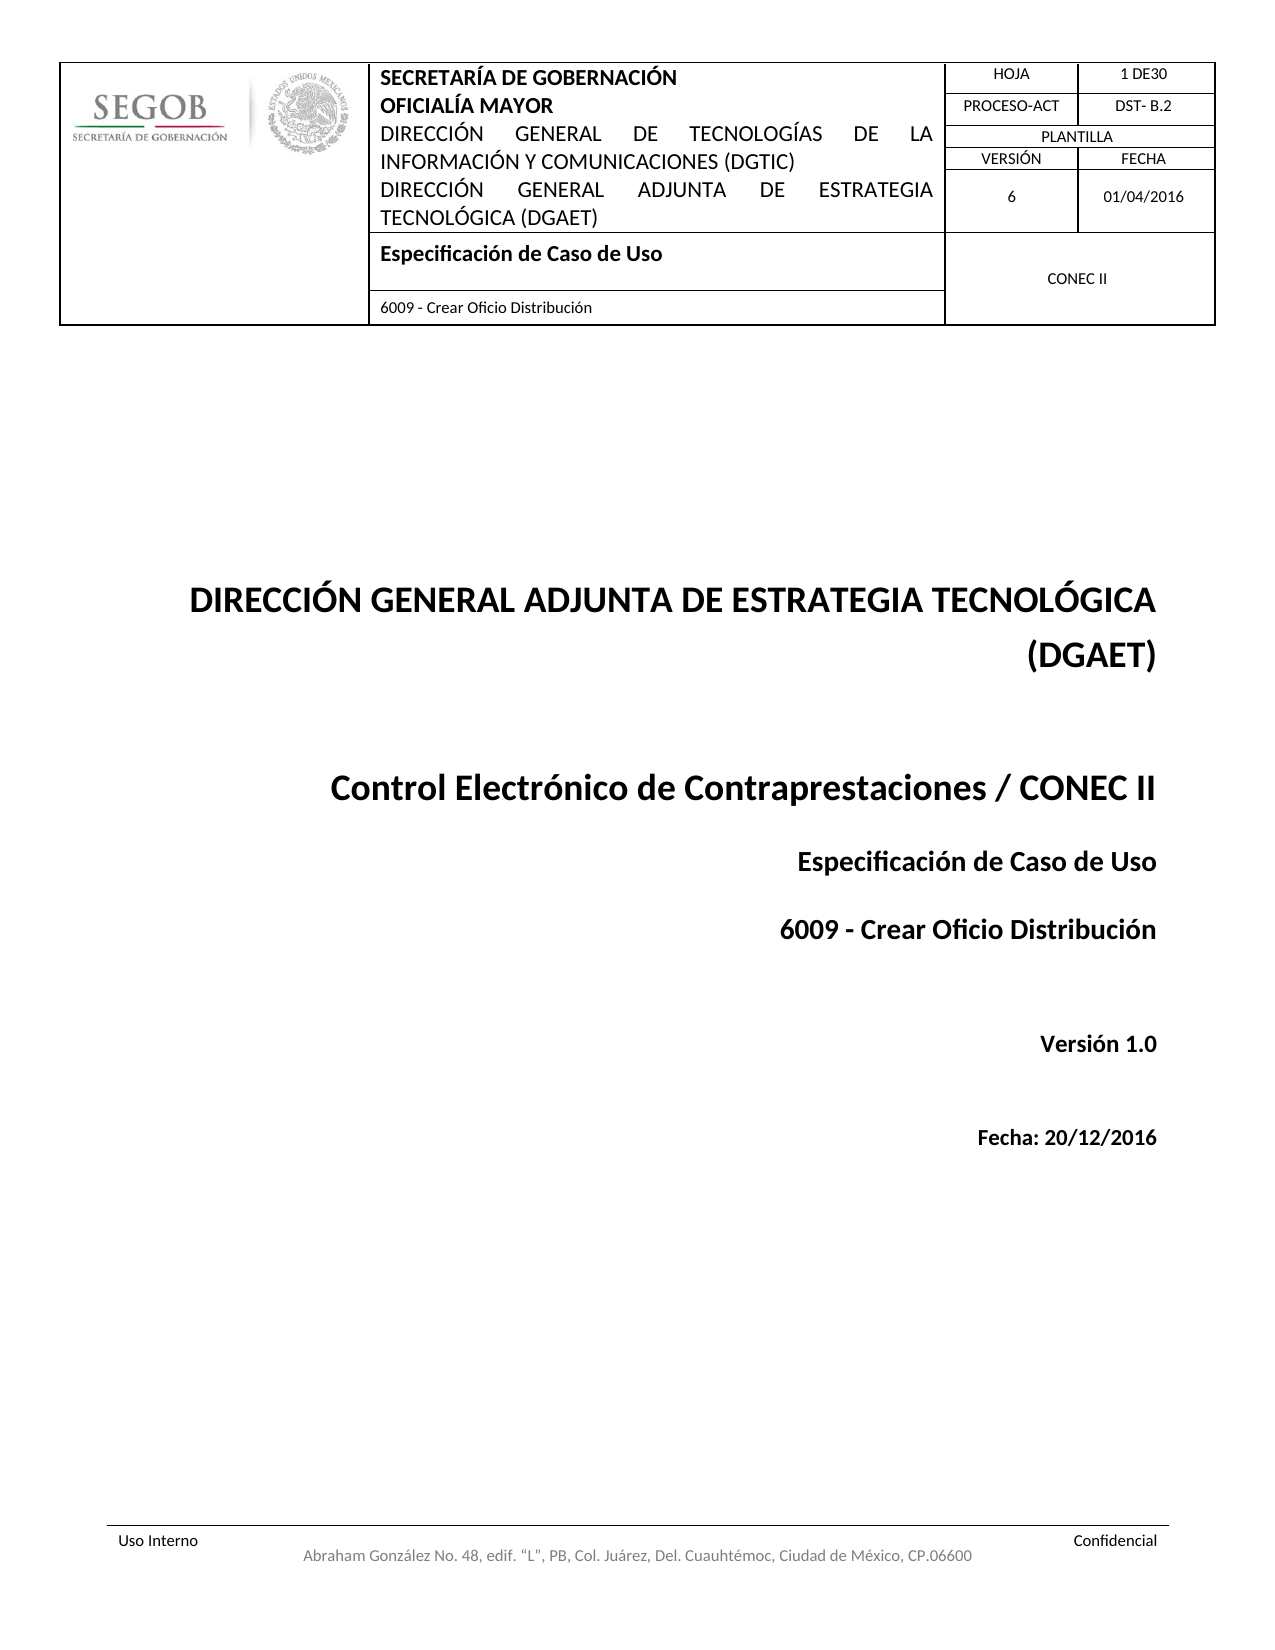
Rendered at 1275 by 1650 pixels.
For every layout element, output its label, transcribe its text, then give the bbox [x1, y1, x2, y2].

title Control Electrónico de Contraprestaciones / CONEC II [118, 763, 1157, 809]
title Versión 1.0 [118, 1028, 1157, 1058]
title 6009 - Crear Oficio Distribución [118, 911, 1157, 947]
title Fecha: 20/12/2016 [118, 1123, 1157, 1151]
picture [72, 71, 353, 175]
title Especificación de Caso de Uso [118, 843, 1157, 879]
text DIRECCIÓN GENERAL ADJUNTA DE ESTRATEGIA TECNOLÓGICA (DGAET) [118, 576, 1157, 677]
